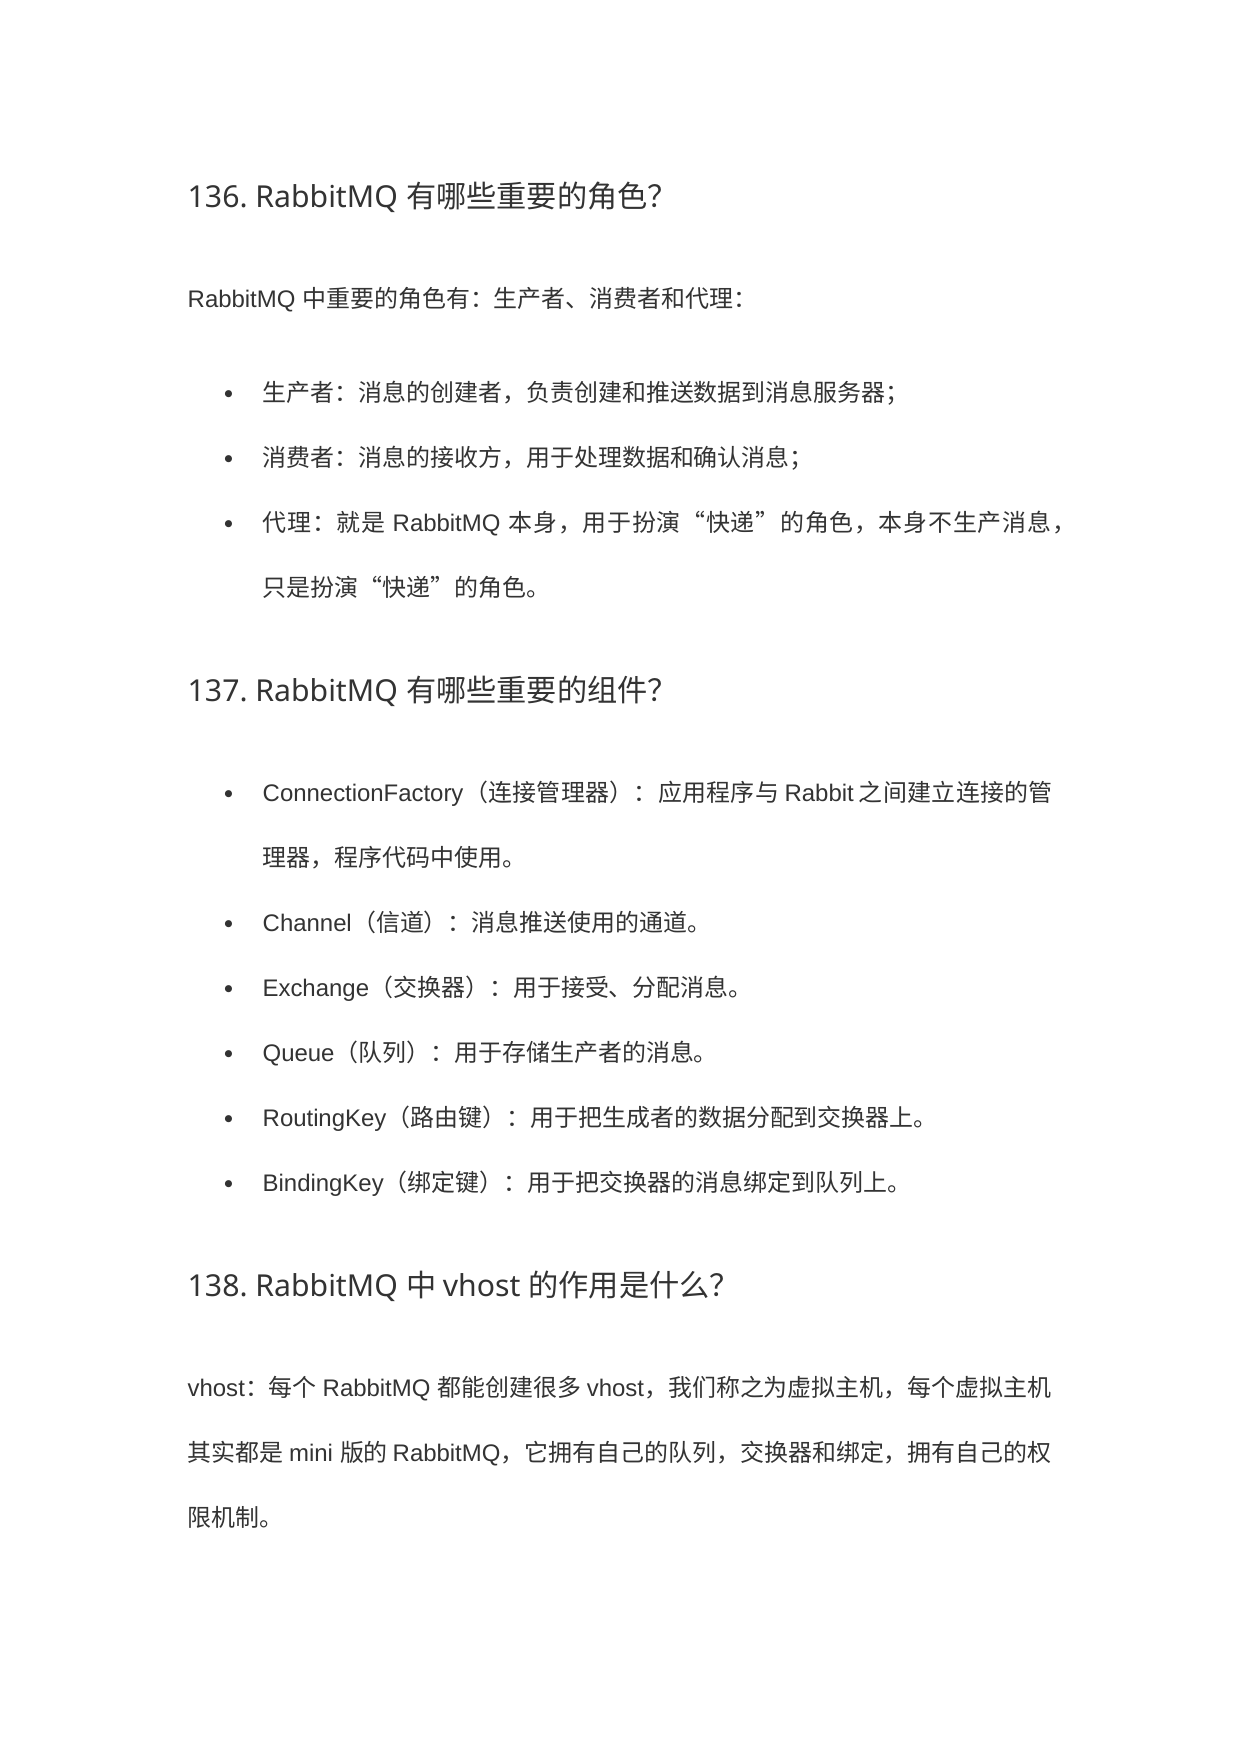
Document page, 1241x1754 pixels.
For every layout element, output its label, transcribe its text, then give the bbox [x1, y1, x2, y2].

list 消费者：消息的接收方，用于处理数据和确认消息； [225, 424, 1053, 489]
text 138. RabbitMQ 中 vhost 的作用是什么？ [187, 1251, 1053, 1316]
list Channel（信道）：消息推送使用的通道。 [225, 889, 1053, 954]
text vhost：每个 RabbitMQ 都能创建很多 vhost，我们称之为虚拟主机，每个虚拟主机其实都是 mini 版的RabbitMQ，它拥有自己的队列，交换器和绑定，拥有自己的权限机制。 [187, 1354, 1053, 1549]
list 生产者：消息的创建者，负责创建和推送数据到消息服务器； [225, 359, 1053, 424]
list Exchange（交换器）：用于接受、分配消息。 [225, 954, 1053, 1019]
list Queue（队列）：用于存储生产者的消息。 [225, 1019, 1053, 1084]
text RabbitMQ 中重要的角色有：生产者、消费者和代理： [187, 264, 1053, 329]
text 137. RabbitMQ 有哪些重要的组件？ [187, 656, 1053, 721]
list BindingKey（绑定键）：用于把交换器的消息绑定到队列上。 [225, 1149, 1053, 1214]
list 代理：就是 RabbitMQ 本身，用于扮演“快递”的角色，本身不生产消息，只是扮演“快递”的角色。 [225, 489, 1053, 619]
list ConnectionFactory（连接管理器）：应用程序与Rabbit之间建立连接的管理器，程序代码中使用。 [225, 759, 1053, 889]
list RoutingKey（路由键）：用于把生成者的数据分配到交换器上。 [225, 1084, 1053, 1149]
text 136. RabbitMQ 有哪些重要的角色？ [187, 162, 1053, 227]
